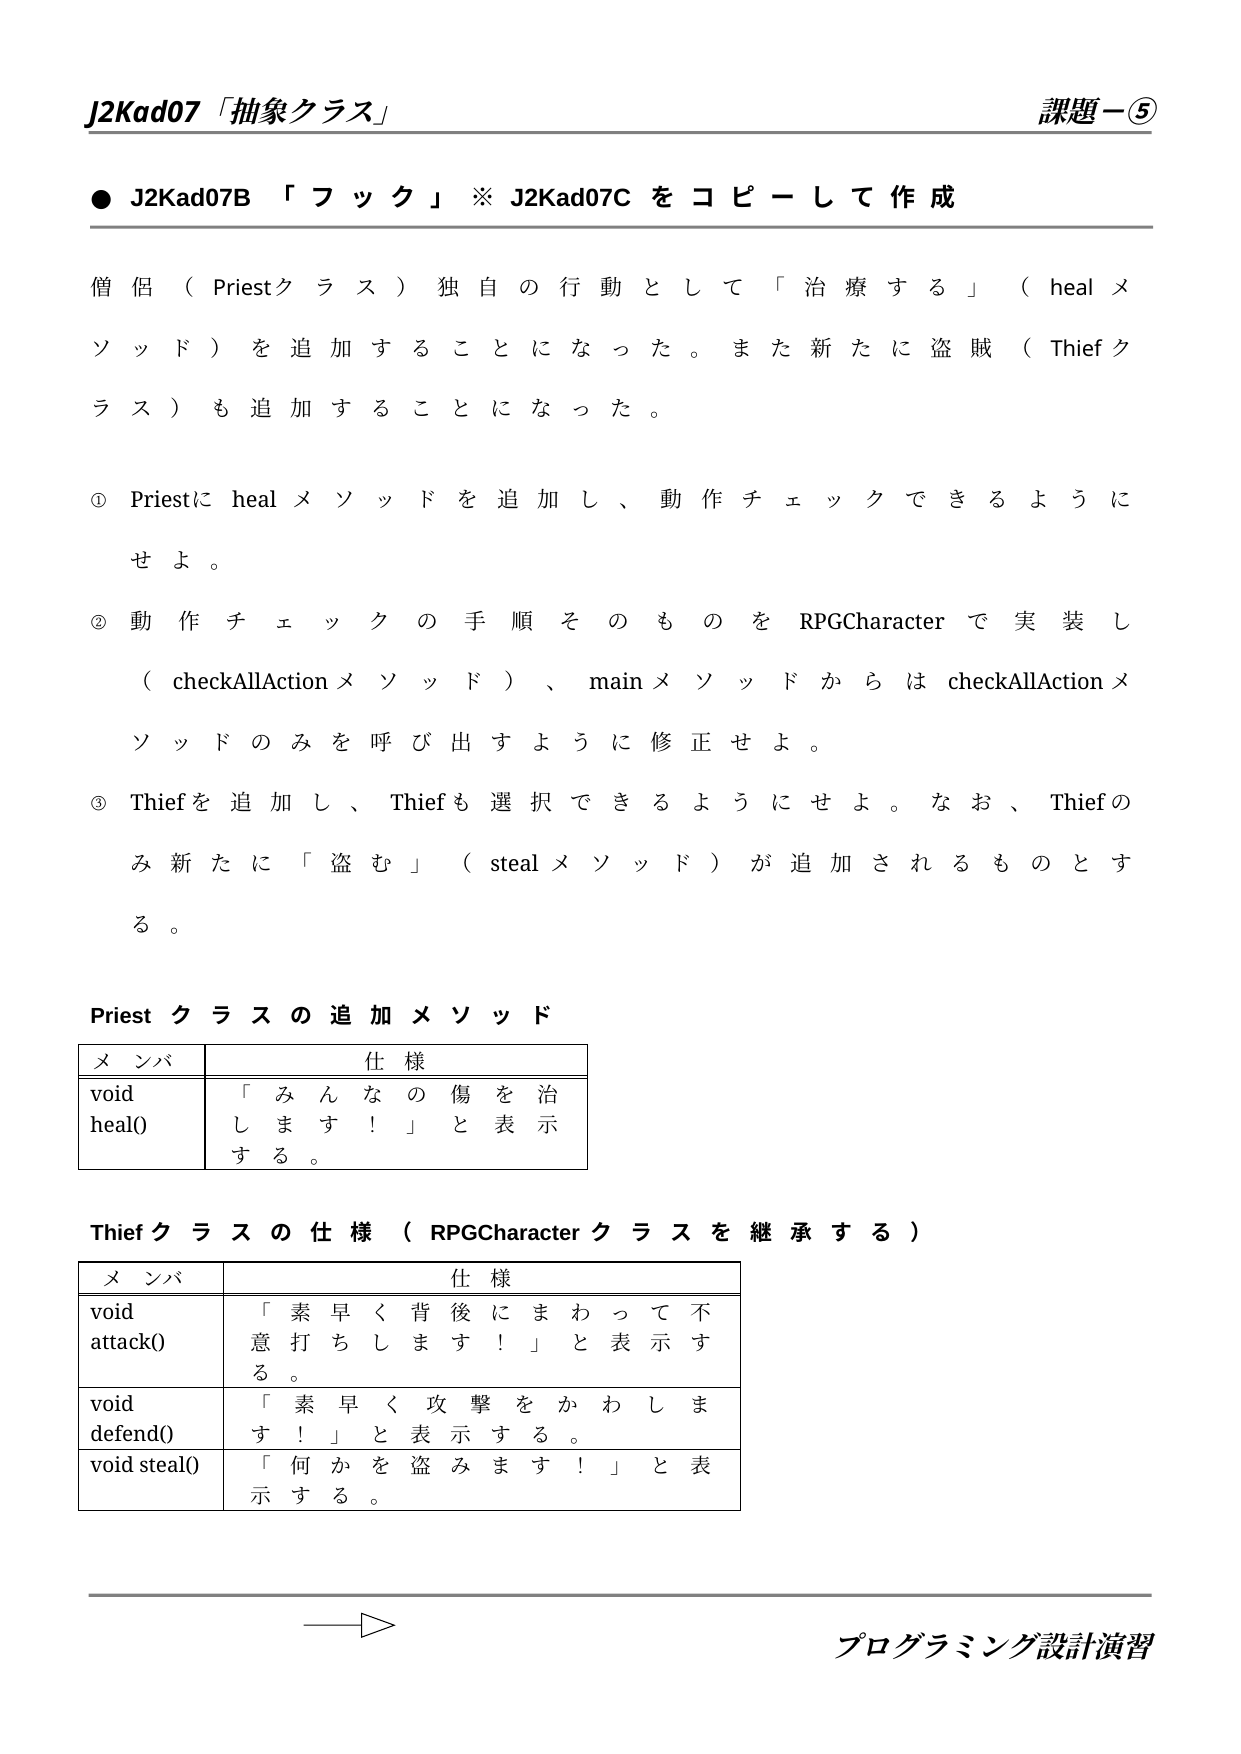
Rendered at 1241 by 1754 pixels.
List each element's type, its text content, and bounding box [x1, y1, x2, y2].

table_cell void defend() [79, 1388, 223, 1448]
table_cell void heal() [79, 1079, 204, 1169]
text 僧侶（Priestクラス）独自の行動として「治療する」（healメソッド）を追加することになった。また新たに盗賊（Thiefクラス）も追加することになった。 [90, 256, 1150, 438]
subtitle J2Kad07B「フック」※J2Kad07Cをコピーして作成 [90, 165, 1150, 225]
table_cell void attack() [79, 1296, 223, 1387]
table_header 仕様 [206, 1045, 587, 1075]
table_cell 「素早く背後にまわって不意打ちします！」と表示する。 [224, 1296, 740, 1387]
list Thiefを追加し、Thiefも選択できるようにせよ。なお、Thiefのみ新たに「盗む」（stealメソッド）が追加されるものとする。 [90, 771, 1150, 953]
table_cell void steal() [79, 1450, 223, 1510]
table_header メンバ [79, 1263, 223, 1293]
table_cell 「何かを盗みます！」と表示する。 [224, 1450, 740, 1510]
table_header メンバ [79, 1045, 204, 1075]
table_cell 「みんなの傷を治します！」と表示する。 [206, 1079, 587, 1169]
text Thiefクラスの仕様（RPGCharacterクラスを継承する） [90, 1201, 1151, 1261]
list Priestにhealメソッドを追加し、動作チェックできるようにせよ。 [90, 468, 1150, 589]
text Priestクラスの追加メソッド [90, 983, 1151, 1044]
table_cell 「素早く攻撃をかわします！」と表示する。 [224, 1388, 740, 1448]
table_header 仕様 [224, 1263, 740, 1293]
list 動作チェックの手順そのものをRPGCharacterで実装し（checkAllActionメソッド）、mainメソッドからはcheckAllActionメソッドのみを呼び出すように修正せよ。 [90, 589, 1150, 771]
